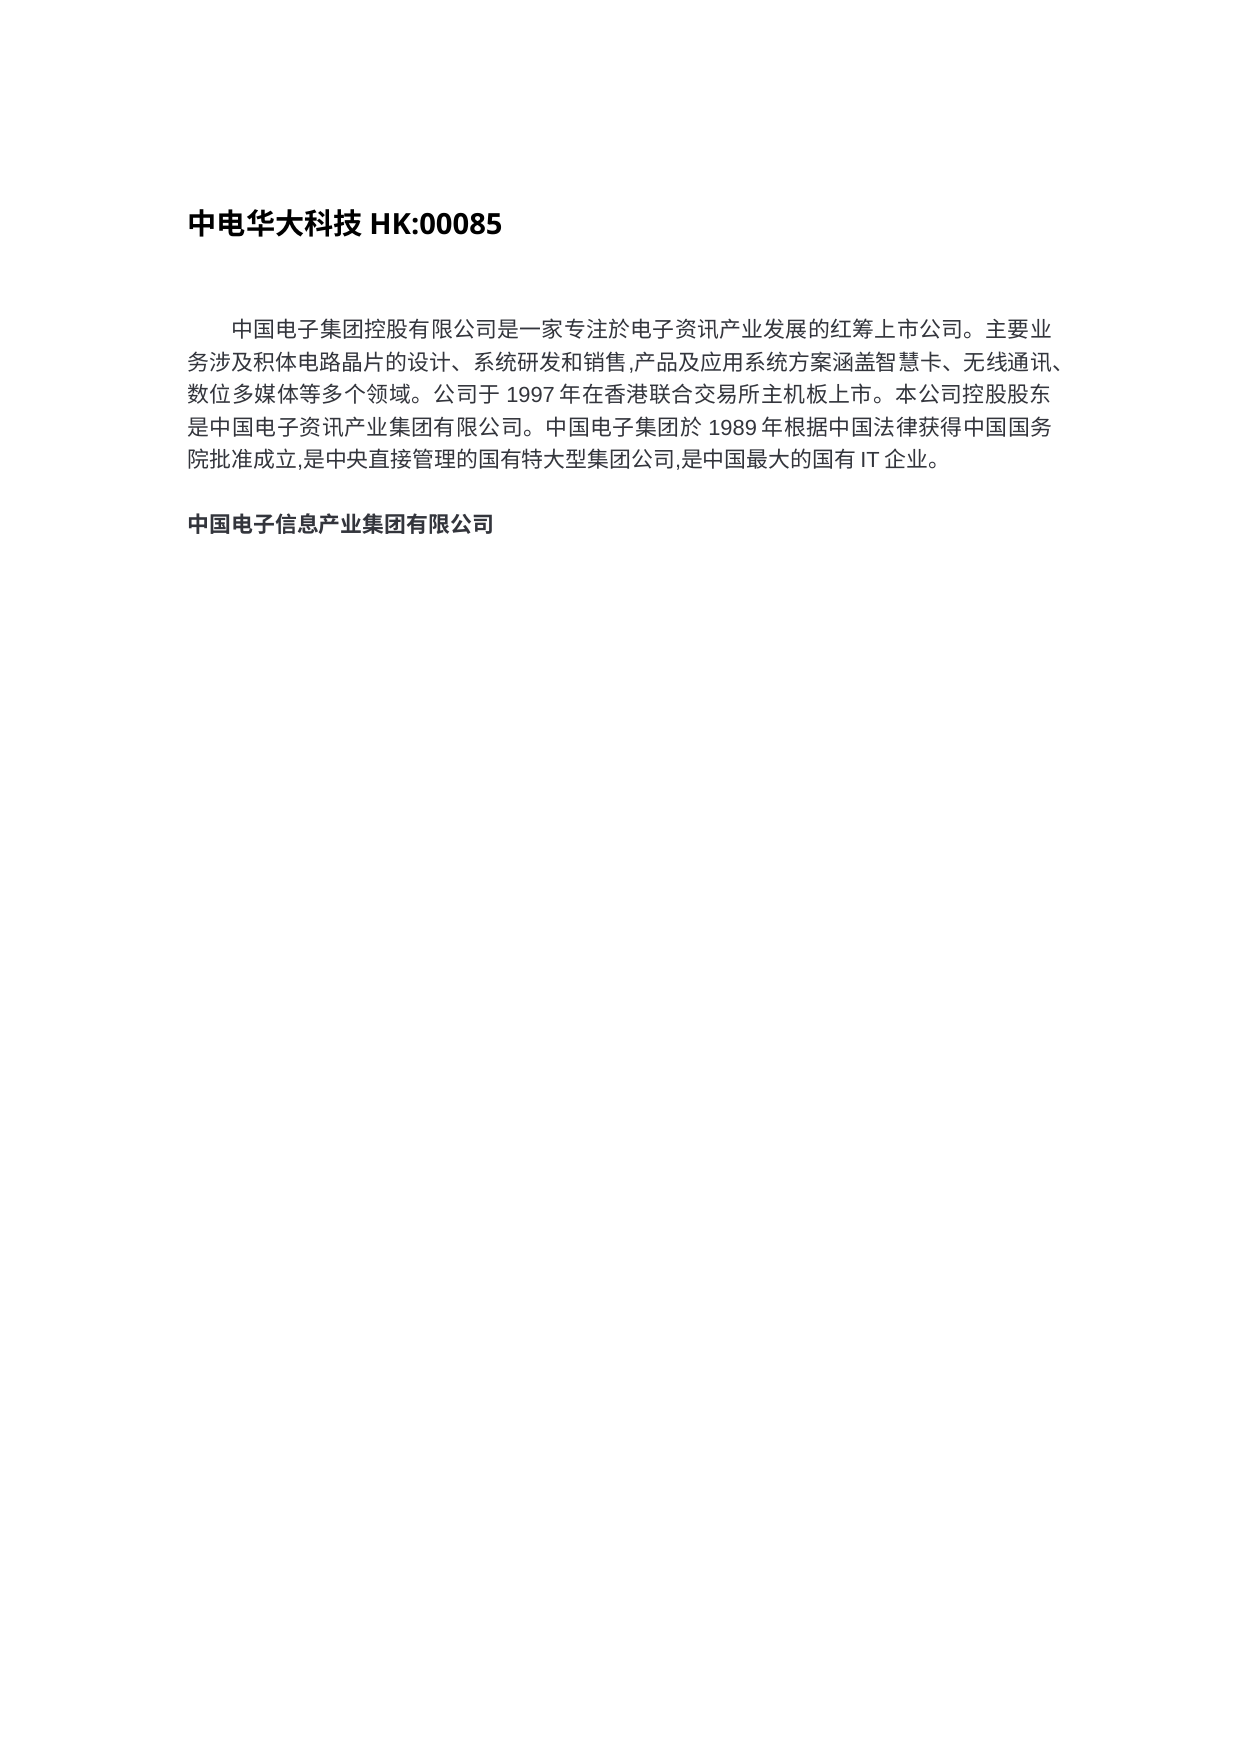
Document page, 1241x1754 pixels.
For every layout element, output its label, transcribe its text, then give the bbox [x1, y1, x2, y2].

text 中国电子信息产业集团有限公司 [187, 507, 1053, 539]
subtitle 中电华大科技 HK:00085 [187, 189, 1053, 254]
text 中国电子集团控股有限公司是一家专注於电子资讯产业发展的红筹上市公司。主要业务涉及积体电路晶片的设计、系统研发和销售,产品及应用系统方案涵盖智慧卡、无线通讯、数位多媒体等多个领域。公司于1997年在香港联合交易所主机板上市。本公司控股股东是中国电子资讯产业集团有限公司。中国电子集团於1989年根据中国法律获得中国国务院批准成立,是中央直接管理的国有特大型集团公司,是中国最大的国有IT企业。 [187, 312, 1053, 474]
